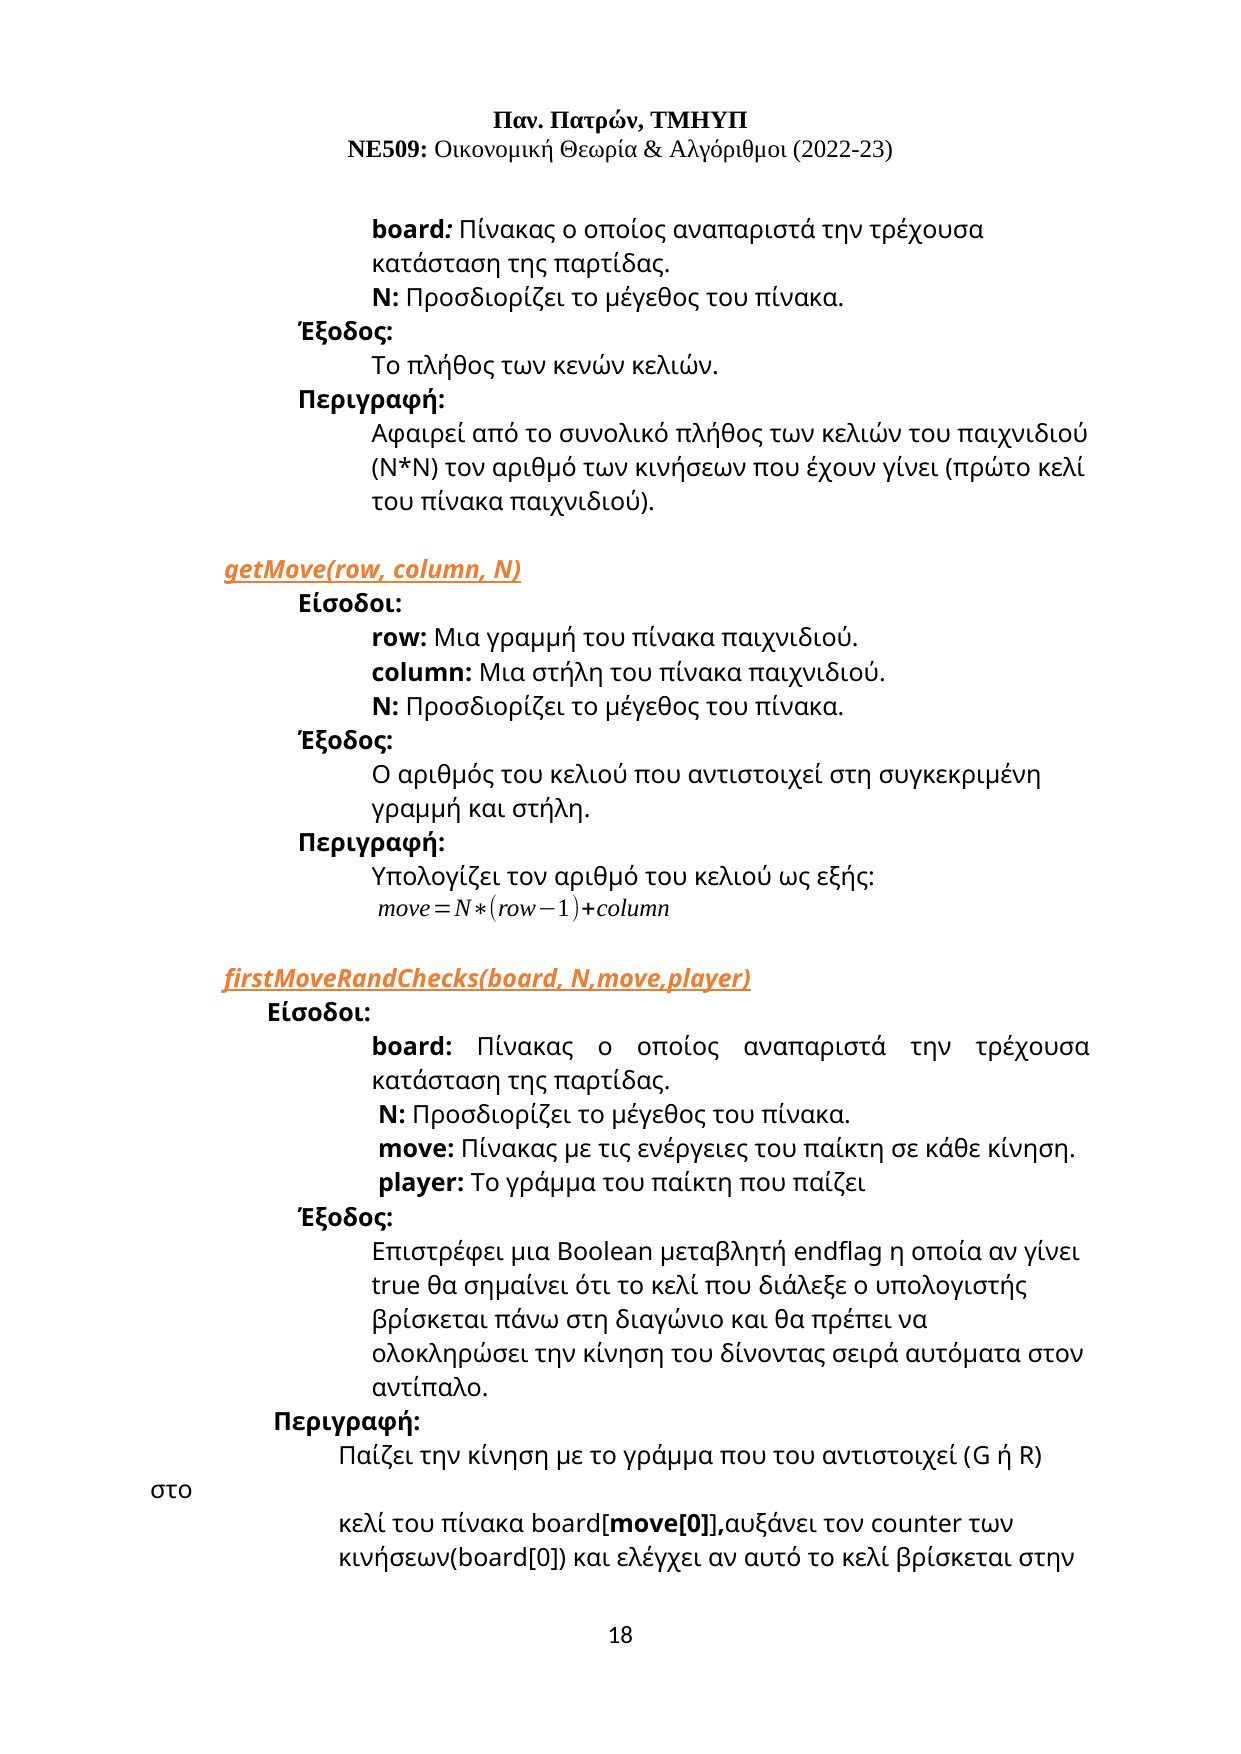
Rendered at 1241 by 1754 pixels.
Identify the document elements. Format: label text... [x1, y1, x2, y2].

text Περιγραφή: [150, 1403, 1090, 1438]
text κινήσεων(board[0]) και ελέγχει αν αυτό το κελί βρίσκεται στην [150, 1540, 1090, 1574]
text Ν: Προσδιορίζει το μέγεθος του πίνακα. [371, 688, 1090, 722]
text move: Πίνακας με τις ενέργειες του παίκτη σε κάθε κίνηση. [371, 1131, 1090, 1165]
text Το πλήθος των κενών κελιών. [371, 348, 1090, 382]
text Ο αριθμός του κελιού που αντιστοιχεί στη συγκεκριμένη γραμμή και στήλη. [371, 756, 1090, 824]
text N: Προσδιορίζει το μέγεθος του πίνακα. [371, 279, 1090, 313]
text Περιγραφή: [298, 382, 1090, 416]
text Περιγραφή: [298, 824, 1090, 858]
text column: Μια στήλη του πίνακα παιχνιδιού. [371, 654, 1090, 688]
text N: Προσδιορίζει το μέγεθος του πίνακα. [371, 1097, 1090, 1131]
text firstMoveRandChecks(board, N,move,player) [224, 961, 1090, 995]
text row: Μια γραμμή του πίνακα παιχνιδιού. [371, 620, 1090, 654]
text Είσοδοι: [298, 586, 1090, 620]
text Είσοδοι: [150, 995, 1090, 1029]
text board: Πίνακας ο οποίος αναπαριστά την τρέχουσα κατάσταση της παρτίδας. [371, 1029, 1090, 1097]
text Παίζει την κίνηση με το γράμμα που του αντιστοιχεί (G ή R) στο [150, 1438, 1090, 1506]
text getMove(row, column, N) [224, 552, 1090, 586]
text Έξοδος: [298, 722, 1090, 756]
text Επιστρέφει μια Boolean μεταβλητή endflag η οποία αν γίνει true θα σημαίνει ότι το κελί που διάλεξε ο υπολογιστής βρίσκεται πάνω στη διαγώνιο και θα πρέπει να ολοκληρώσει την κίνηση του δίνοντας σειρά αυτόματα στον αντίπαλο. [371, 1233, 1090, 1403]
text Έξοδος: [298, 313, 1090, 348]
text Υπολογίζει τον αριθμό του κελιού ως εξής: [371, 858, 1090, 893]
text board: Πίνακας ο οποίος αναπαριστά την τρέχουσα κατάσταση της παρτίδας. [371, 211, 1090, 279]
text Έξοδος: [298, 1199, 1090, 1233]
text player: Το γράμμα του παίκτη που παίζει [371, 1165, 1090, 1199]
text Αφαιρεί από το συνολικό πλήθος των κελιών του παιχνιδιού (Ν*Ν) τον αριθμό των κινήσεων που έχουν γίνει (πρώτο κελί του πίνακα παιχνιδιού). [371, 416, 1090, 518]
text κελί του πίνακα board[move[0]],αυξάνει τον counter των [150, 1506, 1090, 1540]
